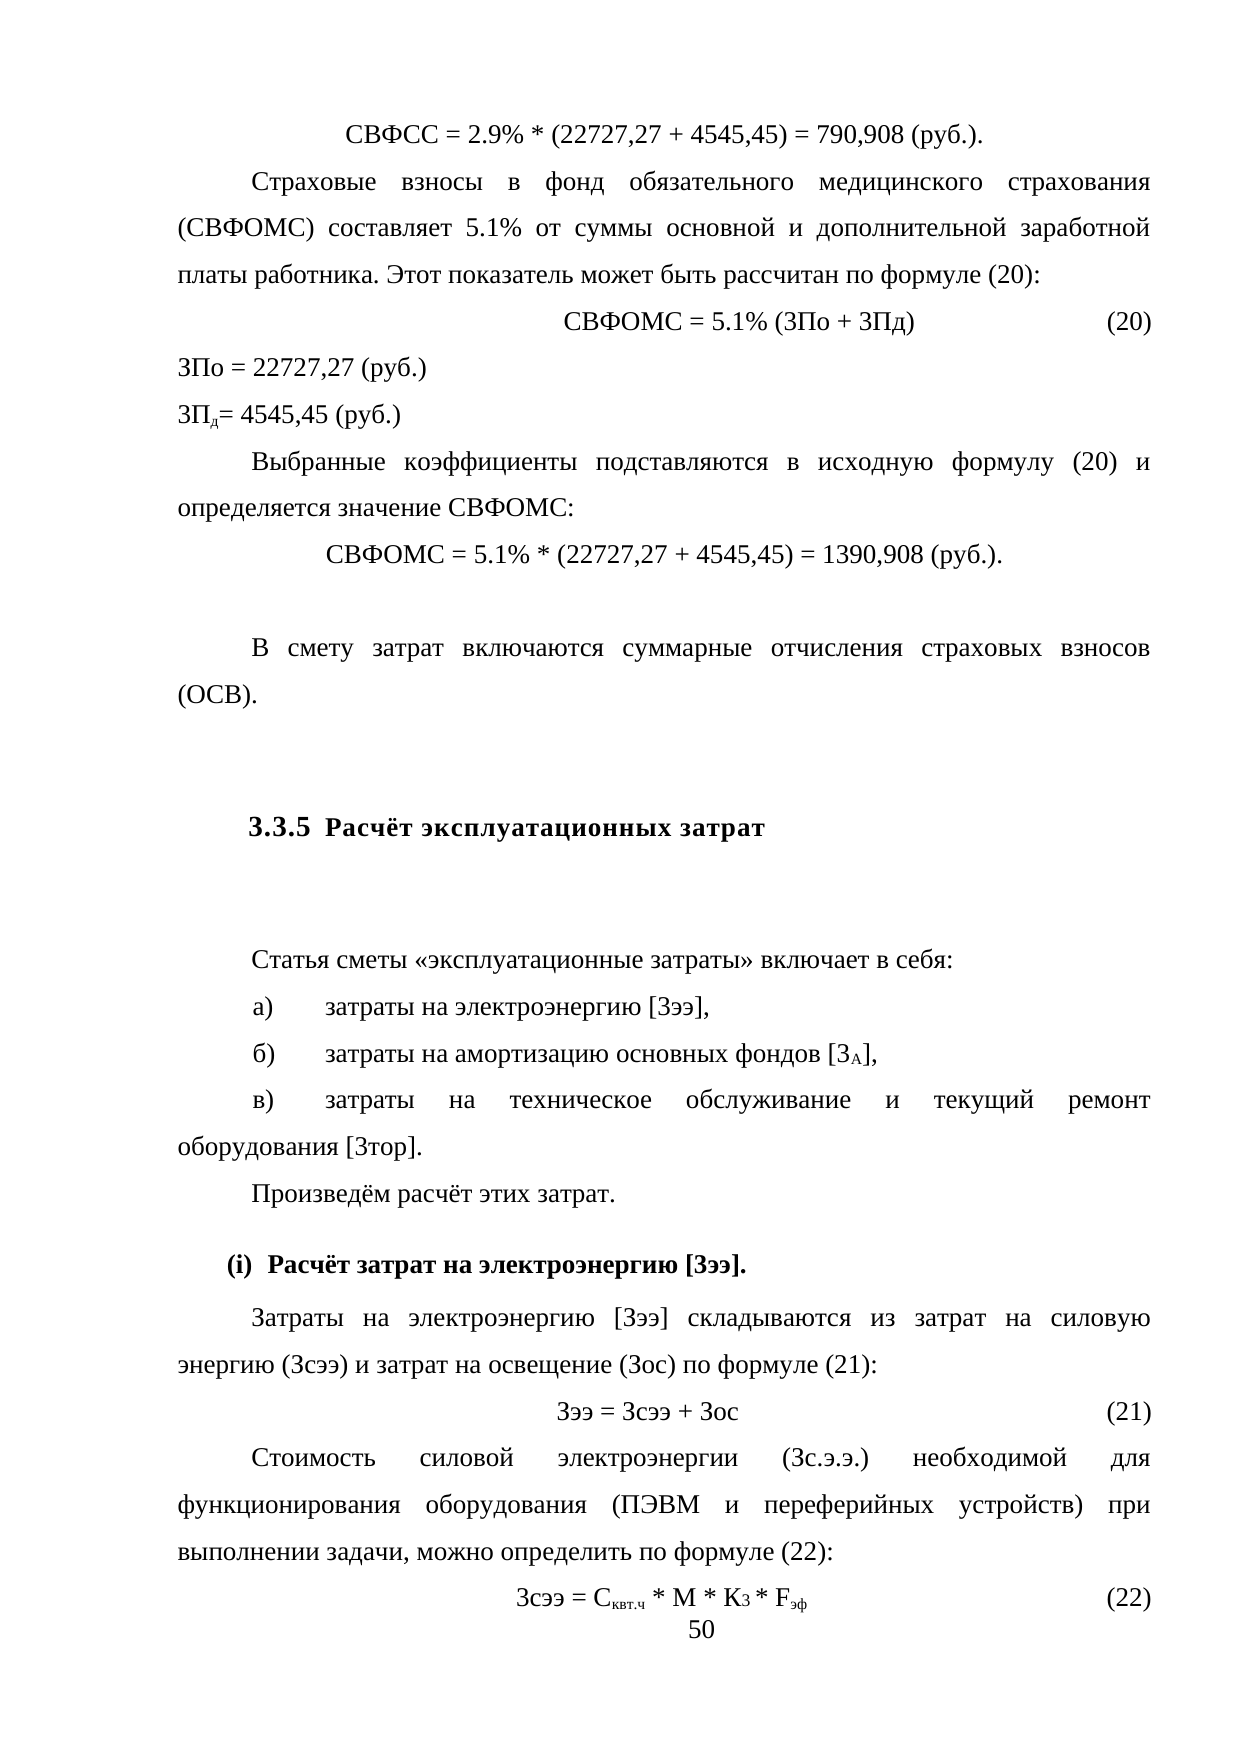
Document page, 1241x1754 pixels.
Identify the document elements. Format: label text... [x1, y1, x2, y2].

text 3Пд= 4545,45 (руб.) [177, 398, 1152, 429]
text Затраты на электроэнергию [Зээ] складываются из затрат на силовую энергию (Зсээ) и затрат на освещение (Зос) по формуле (21): [177, 1301, 1152, 1379]
list затраты на амортизацию основных фондов [3А], [177, 1037, 1152, 1068]
list затраты на электроэнергию [3ээ], [177, 990, 1152, 1021]
text Стоимость силовой электроэнергии (Зс.э.э.) необходимой для функционирования оборудования (ПЭВМ и переферийных устройств) при выполнении задачи, можно определить по формуле (22): [177, 1441, 1152, 1566]
text СВФОМС = 5.1% (3По + 3Пд) (20) [177, 305, 1152, 336]
text Статья сметы «эксплуатационные затраты» включает в себя: [177, 943, 1152, 974]
list затраты на техническое обслуживание и текущий ремонт оборудования [3тор]. [177, 1083, 1152, 1161]
text ЗПо = 22727,27 (руб.) [177, 351, 1152, 383]
text Выбранные коэффициенты подставляются в исходную формулу (20) и определяется значение СВФОМС: [177, 445, 1152, 523]
subtitle Расчёт эксплуатационных затрат [177, 809, 1152, 842]
text В смету затрат включаются суммарные отчисления страховых взносов (ОСВ). [177, 631, 1152, 709]
text Зээ = Зсээ + Зос (21) [177, 1395, 1152, 1426]
subtitle Расчёт затрат на электроэнергию [3ээ]. [252, 1248, 1152, 1279]
text Произведём расчёт этих затрат. [177, 1177, 1152, 1208]
text 3сээ = Сквт.ч * М * К3 * Fэф (22) [177, 1581, 1152, 1612]
text Страховые взносы в фонд обязательного медицинского страхования (СВФОМС) составляет 5.1% от суммы основной и дополнительной заработной платы работника. Этот показатель может быть рассчитан по формуле (20): [177, 165, 1152, 289]
text СВФОМС = 5.1% * (22727,27 + 4545,45) = 1390,908 (руб.). [177, 538, 1152, 569]
text СВФСС = 2.9% * (22727,27 + 4545,45) = 790,908 (руб.). [177, 118, 1152, 149]
